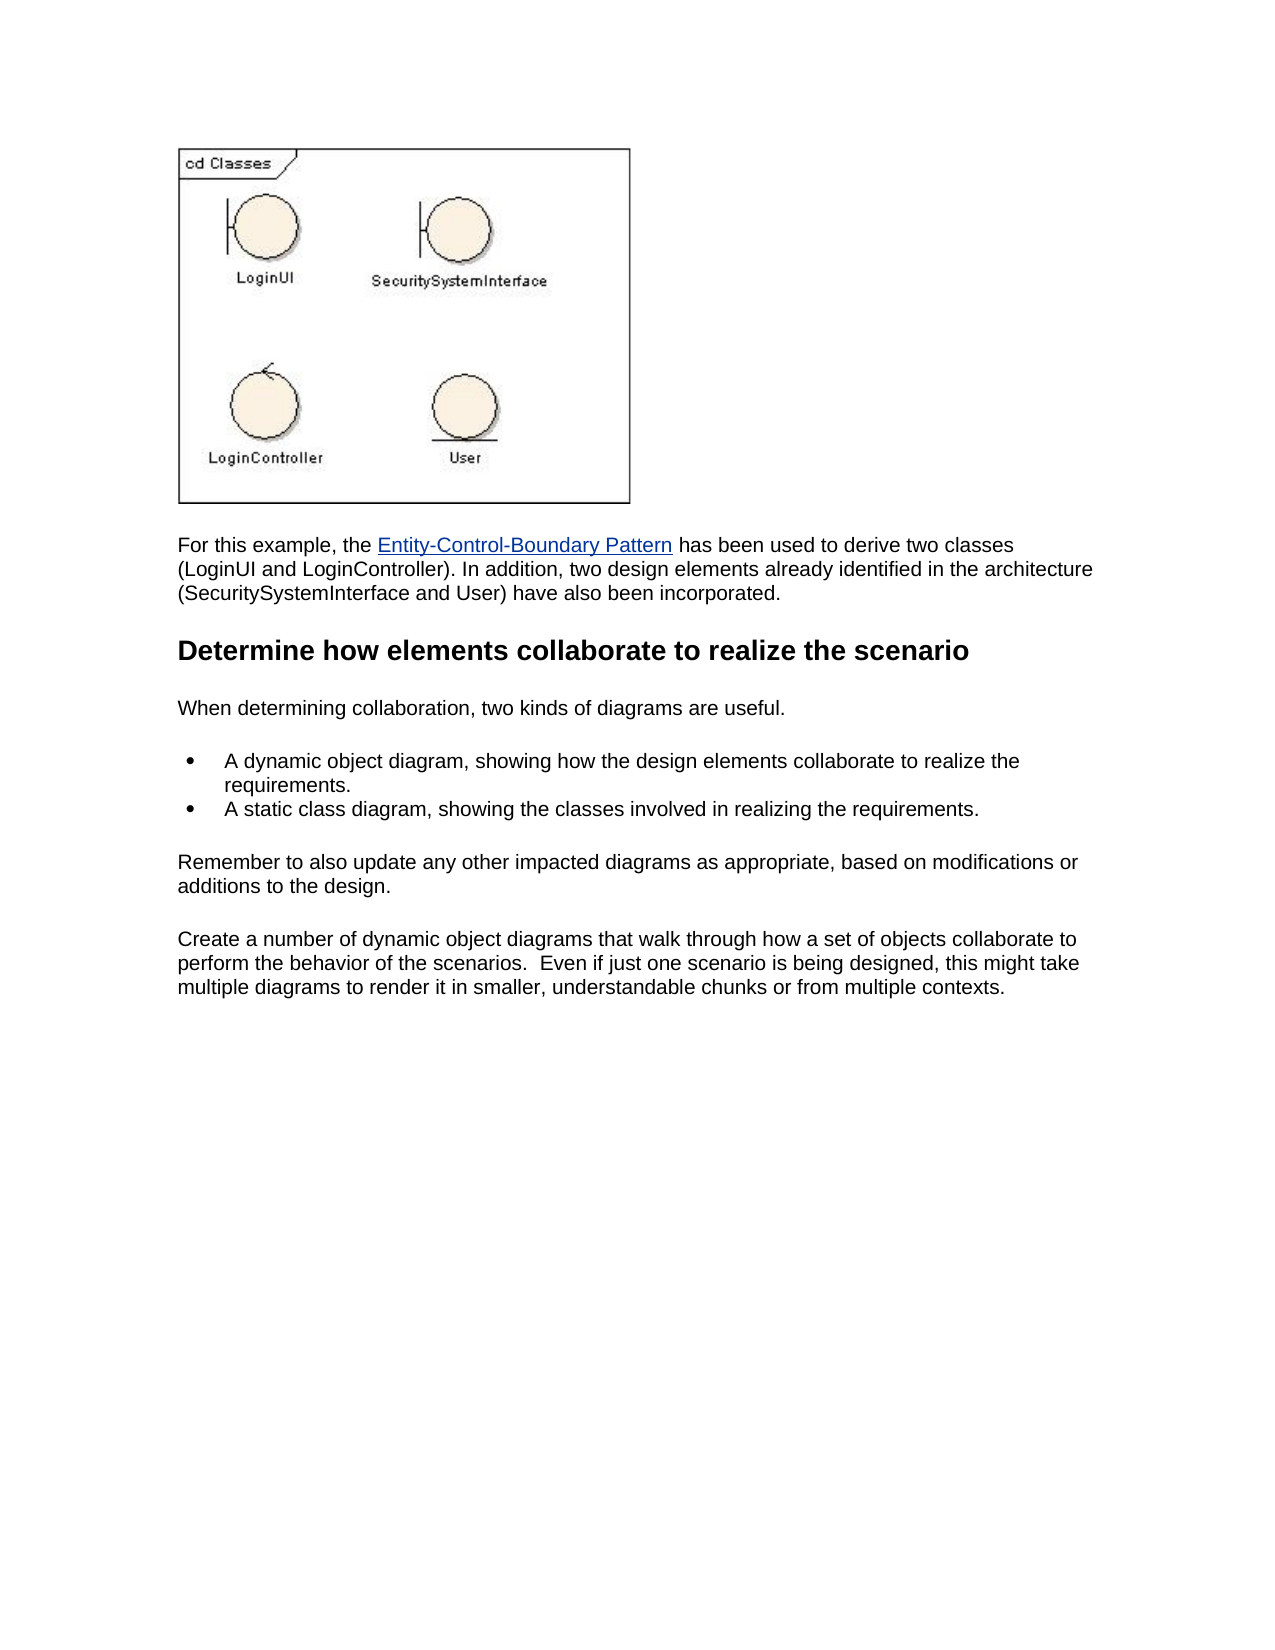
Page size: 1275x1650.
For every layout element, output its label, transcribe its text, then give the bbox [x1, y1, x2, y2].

list A dynamic object diagram, showing how the design elements collaborate to realize the requirements. [187, 748, 1098, 796]
text Remember to also update any other impacted diagrams as appropriate, based on modifications or additions to the design. [177, 850, 1098, 898]
list A static class diagram, showing the classes involved in realizing the requirements. [187, 796, 1098, 821]
text For this example, the Entity-Control-Boundary Pattern has been used to derive two classes (LoginUI and LoginController). In addition, two design elements already identified in the architecture (SecuritySystemInterface and User) have also been incorporated. [177, 533, 1098, 604]
text When determining collaboration, two kinds of diagrams are useful. [177, 695, 1098, 719]
picture [177, 147, 631, 504]
text Determine how elements collaborate to realize the scenario [177, 634, 1098, 666]
text Create a number of dynamic object diagrams that walk through how a set of objects collaborate to perform the behavior of the scenarios. Even if just one scenario is being designed, this might take multiple diagrams to render it in smaller, understandable chunks or from multiple contexts. [177, 927, 1098, 999]
